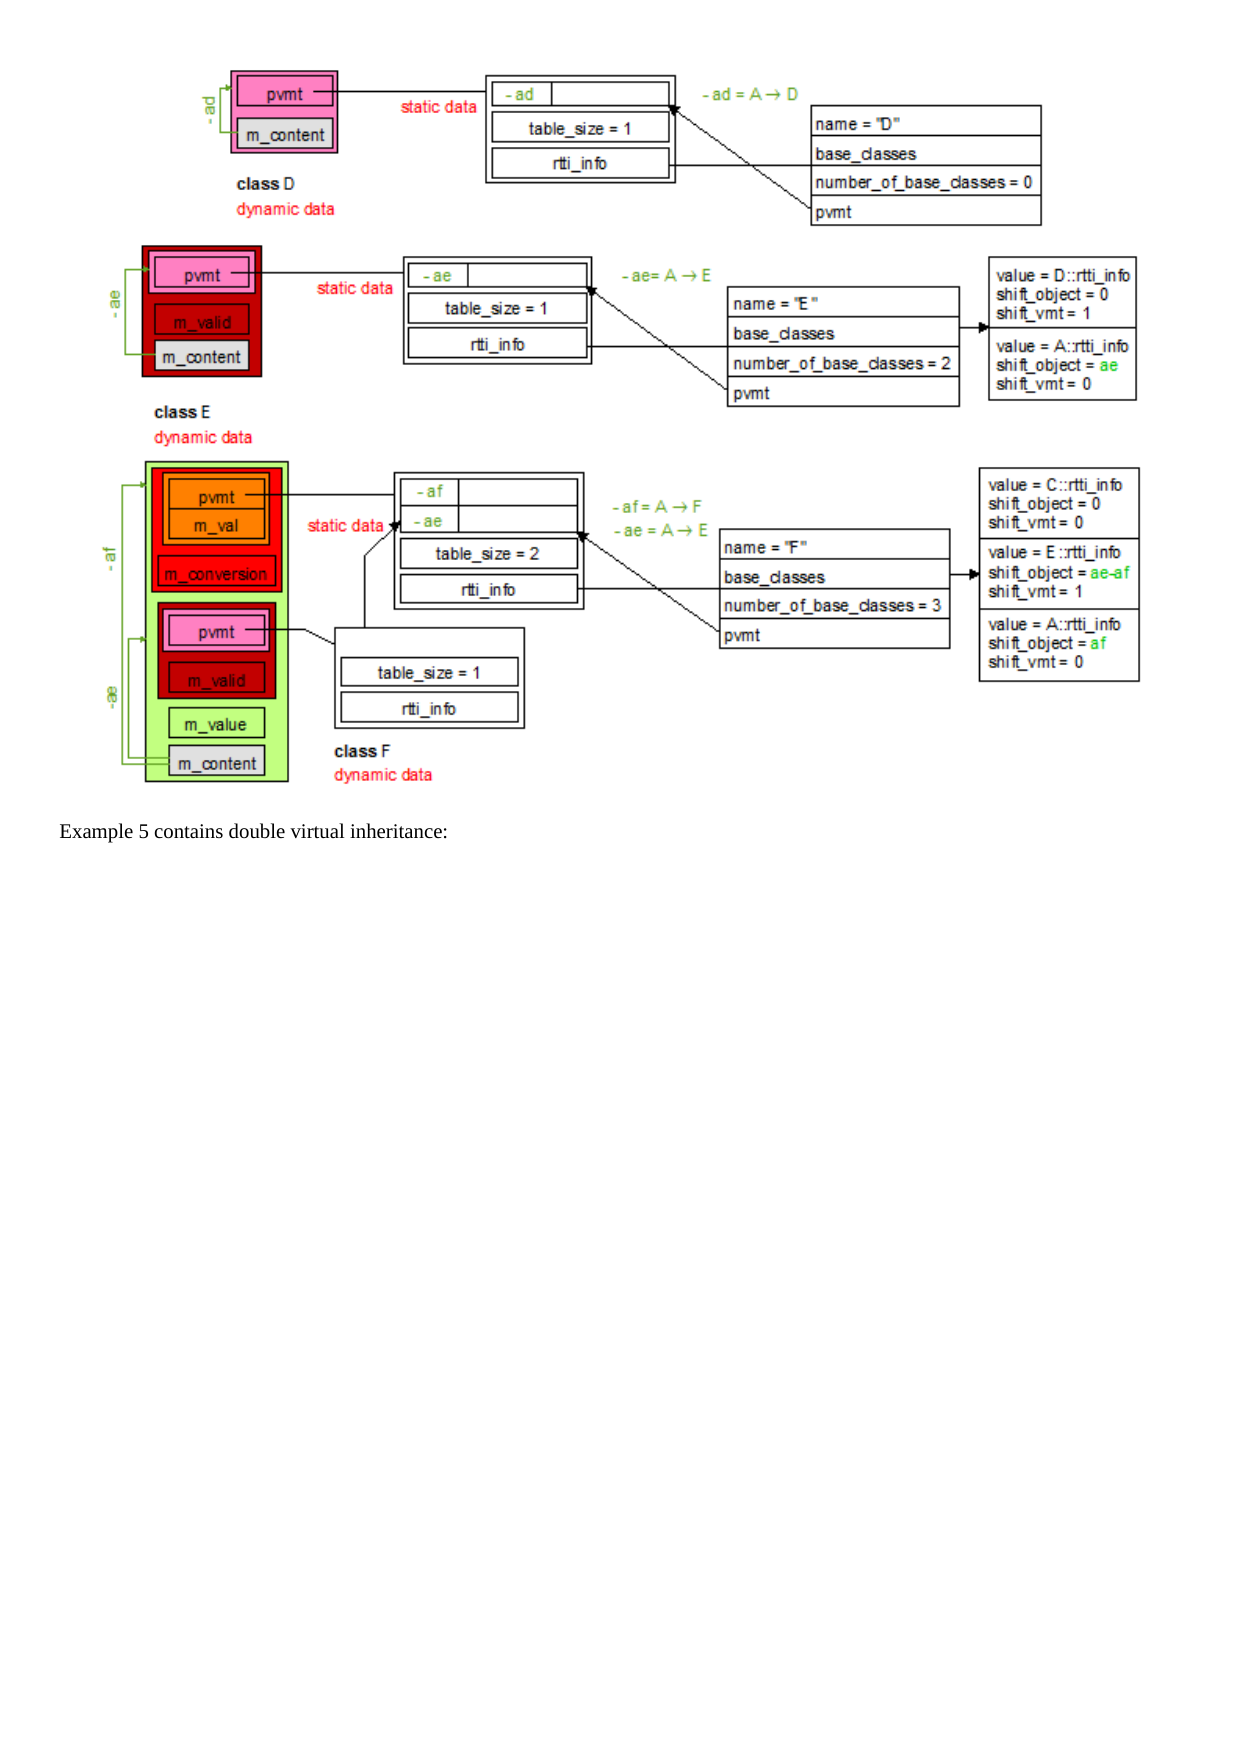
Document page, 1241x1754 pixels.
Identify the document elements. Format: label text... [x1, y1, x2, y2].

picture [92, 59, 1148, 795]
text Example 5 contains double virtual inheritance: [59, 819, 1181, 843]
